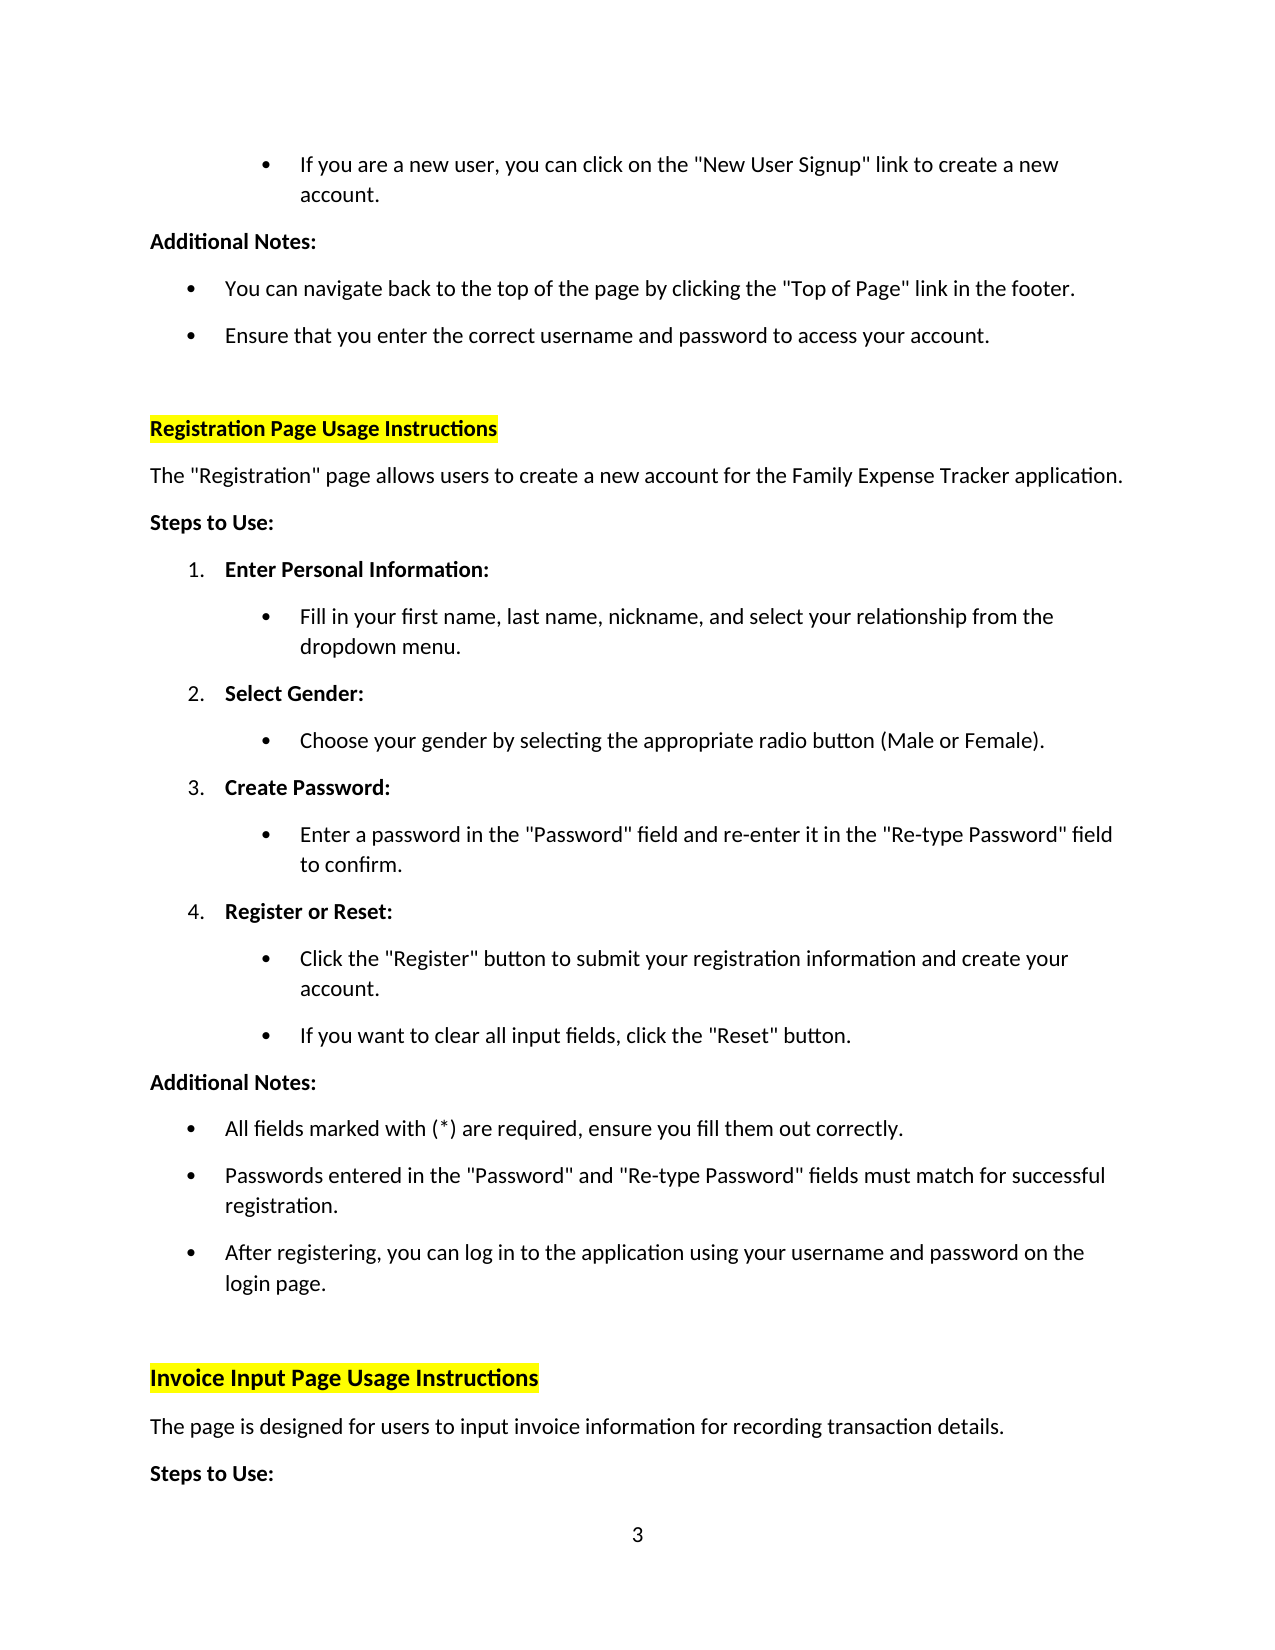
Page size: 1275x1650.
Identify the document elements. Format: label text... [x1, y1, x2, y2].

list Register or Reset: [187, 897, 1125, 925]
list Choose your gender by selecting the appropriate radio button (Male or Female). [262, 726, 1125, 754]
list Enter Personal Information: [187, 555, 1125, 583]
text The "Registration" page allows users to create a new account for the Family Expense Tracker application. [150, 461, 1125, 489]
list If you are a new user, you can click on the "New User Signup" link to create a new account. [262, 150, 1125, 208]
list You can navigate back to the top of the page by clicking the "Top of Page" link in the footer. [187, 274, 1125, 302]
list Select Gender: [187, 679, 1125, 707]
text Additional Notes: [150, 227, 1125, 255]
text Invoice Input Page Usage Instructions [150, 1362, 1125, 1393]
list All fields marked with (*) are required, ensure you fill them out correctly. [187, 1114, 1125, 1143]
list If you want to clear all input fields, click the "Reset" button. [262, 1021, 1125, 1049]
text Additional Notes: [150, 1068, 1125, 1096]
list Passwords entered in the "Password" and "Re-type Password" fields must match for successful registration. [187, 1161, 1125, 1220]
list After registering, you can log in to the application using your username and password on the login page. [187, 1238, 1125, 1297]
text Steps to Use: [150, 508, 1125, 536]
text Steps to Use: [150, 1459, 1125, 1487]
list Enter a password in the "Password" field and re-enter it in the "Re-type Password" field to confirm. [262, 820, 1125, 878]
list Fill in your first name, last name, nickname, and select your relationship from the dropdown menu. [262, 602, 1125, 660]
list Ensure that you enter the correct username and password to access your account. [187, 321, 1125, 349]
list Create Password: [187, 773, 1125, 801]
text Registration Page Usage Instructions [150, 414, 1125, 443]
text The page is designed for users to input invoice information for recording transaction details. [150, 1412, 1125, 1440]
list Click the "Register" button to submit your registration information and create your account. [262, 944, 1125, 1002]
